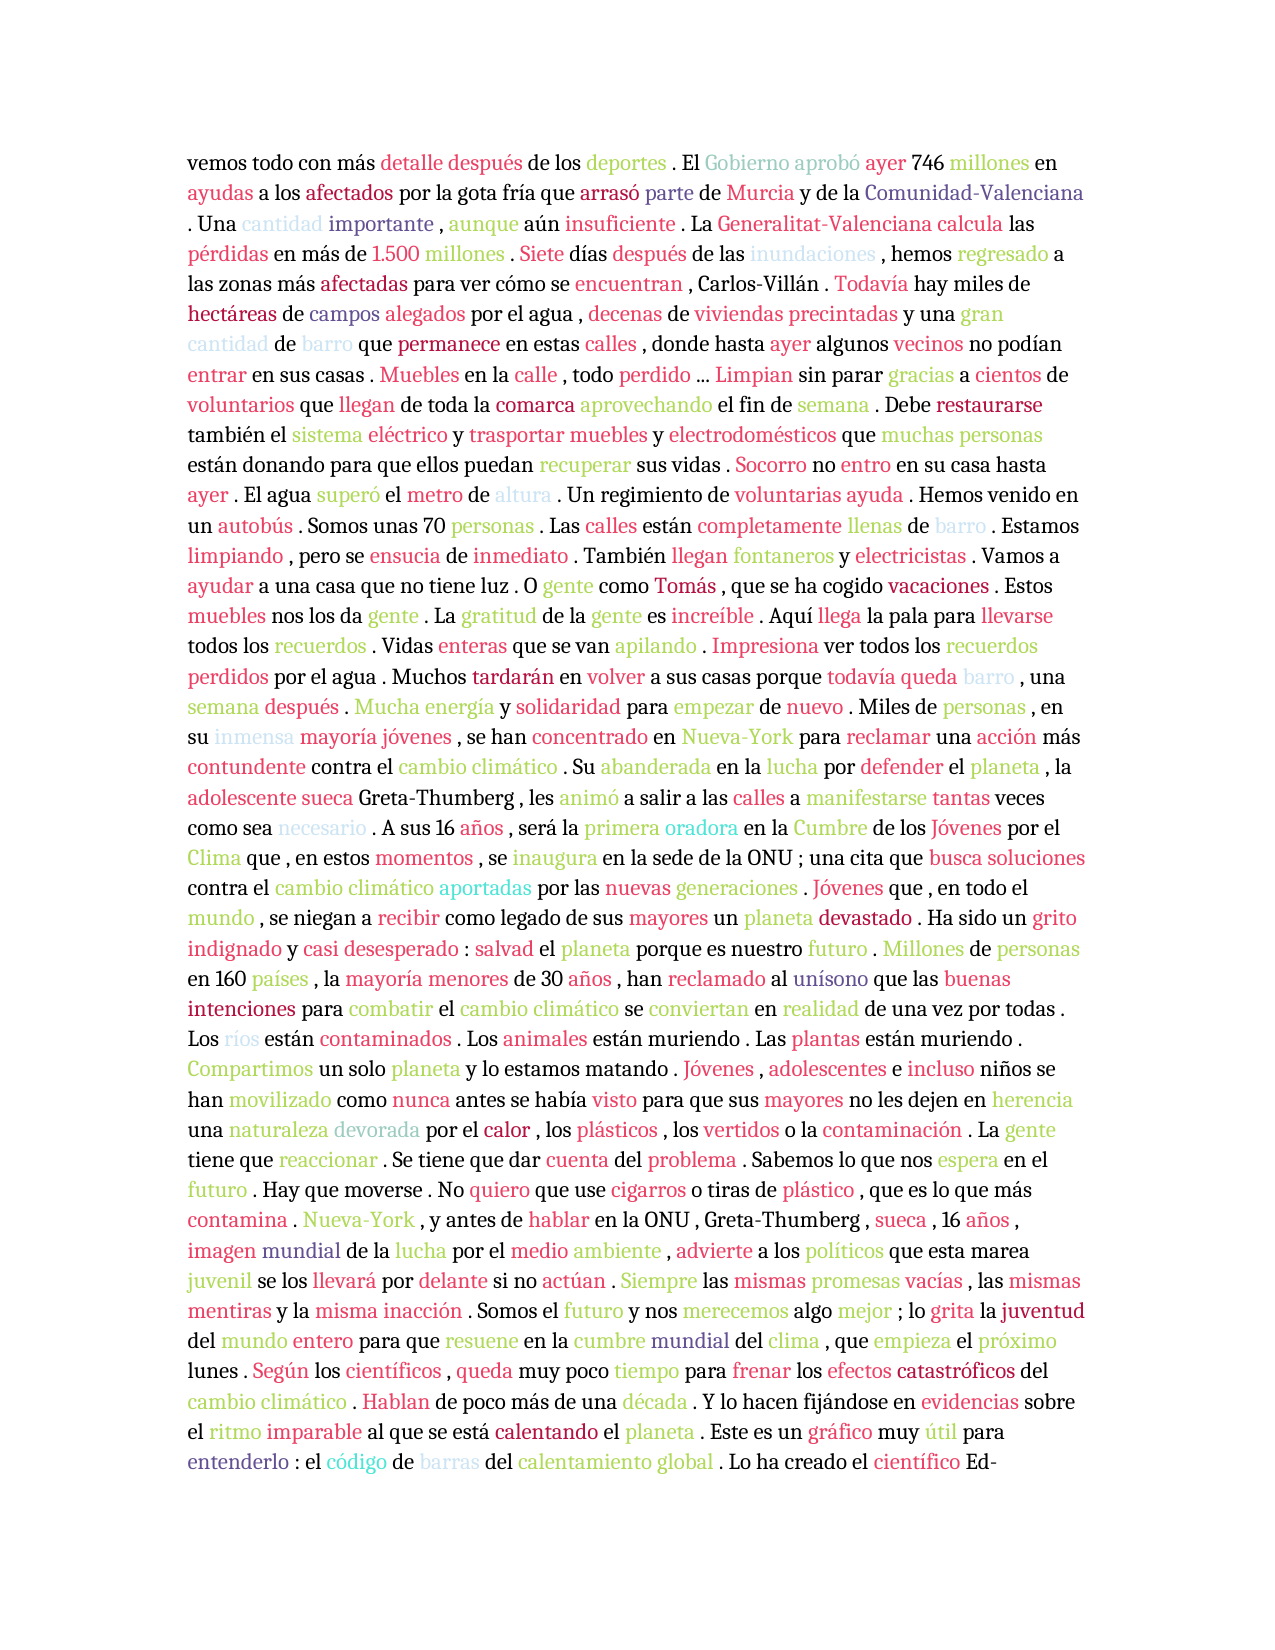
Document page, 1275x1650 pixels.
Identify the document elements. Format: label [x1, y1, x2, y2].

text [187, 150, 1087, 1475]
